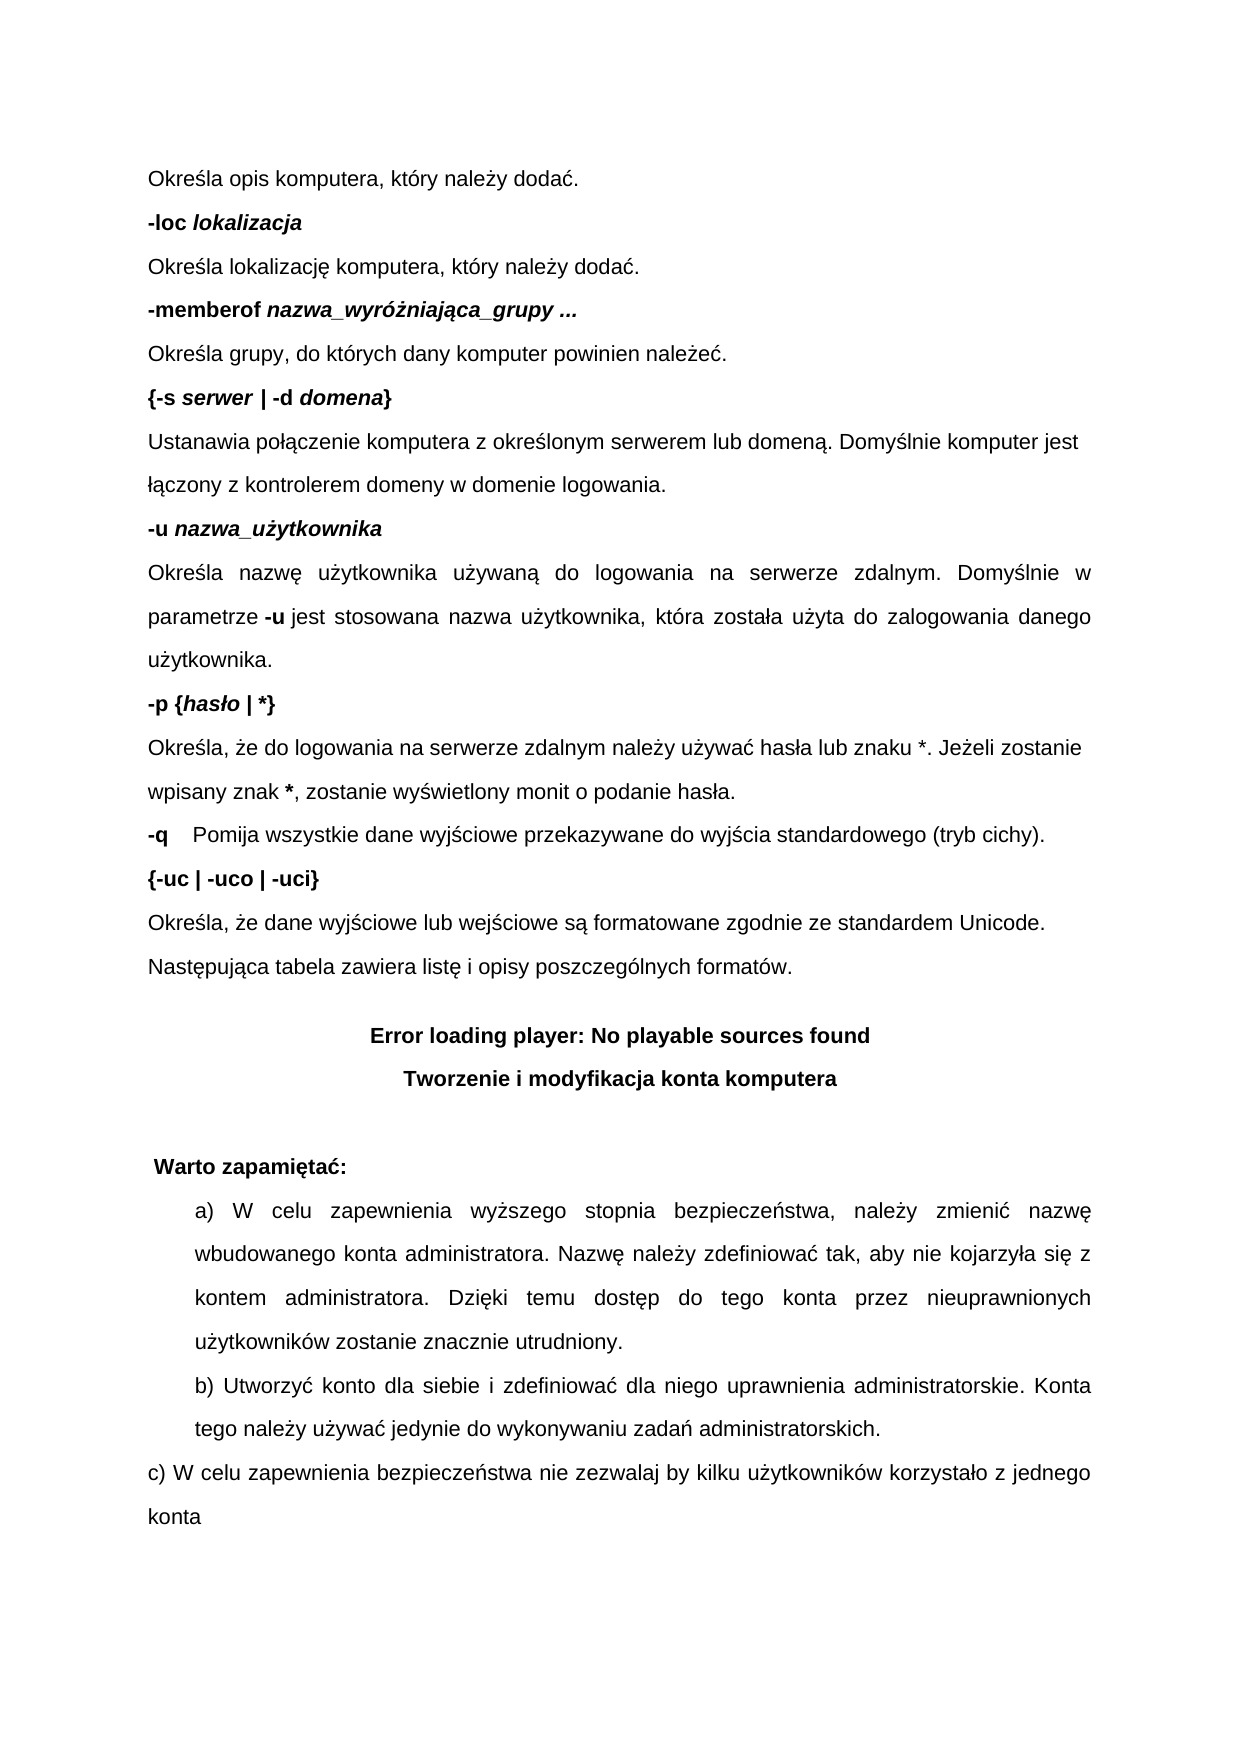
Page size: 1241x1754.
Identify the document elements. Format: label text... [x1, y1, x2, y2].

text {-s serwer | -d domena} [148, 366, 1093, 410]
text Określa nazwę użytkownika używaną do logowania na serwerze zdalnym. Domyślnie w parametrze -u jest stosowana nazwa użytkownika, która została użyta do zalogowania danego użytkownika. [148, 541, 1093, 673]
text Określa, że do logowania na serwerze zdalnym należy używać hasła lub znaku *. Jeżeli zostanie wpisany znak *, zostanie wyświetlony monit o podanie hasła. [148, 716, 1093, 804]
text b) Utworzyć konto dla siebie i zdefiniować dla niego uprawnienia administratorskie. Konta tego należy używać jedynie do wykonywaniu zadań administratorskich. [194, 1354, 1093, 1442]
text {-uc | -uco | -uci} [148, 848, 1093, 891]
text -u nazwa_użytkownika [148, 498, 1093, 541]
text Error loading player: No playable sources found [148, 1023, 1093, 1048]
text -loc lokalizacja [148, 191, 1093, 235]
text Warto zapamiętać: [148, 1135, 1093, 1179]
text Ustanawia połączenie komputera z określonym serwerem lub domeną. Domyślnie komputer jest łączony z kontrolerem domeny w domenie logowania. [148, 410, 1093, 498]
text -q Pomija wszystkie dane wyjściowe przekazywane do wyjścia standardowego (tryb cichy). [148, 804, 1093, 848]
text Określa, że dane wyjściowe lub wejściowe są formatowane zgodnie ze standardem Unicode. Następująca tabela zawiera listę i opisy poszczególnych formatów. [148, 891, 1093, 979]
text -p {hasło | *} [148, 673, 1093, 716]
text Określa opis komputera, który należy dodać. [148, 148, 1093, 191]
text c) W celu zapewnienia bezpieczeństwa nie zezwalaj by kilku użytkowników korzystało z jednego konta [148, 1442, 1093, 1529]
text Tworzenie i modyfikacja konta komputera [148, 1048, 1093, 1092]
text -memberof nazwa_wyróżniająca_grupy ... [148, 279, 1093, 323]
text a) W celu zapewnienia wyższego stopnia bezpieczeństwa, należy zmienić nazwę wbudowanego konta administratora. Nazwę należy zdefiniować tak, aby nie kojarzyła się z kontem administratora. Dzięki temu dostęp do tego konta przez nieuprawnionych użytkowników zostanie znacznie utrudniony. [194, 1179, 1093, 1354]
text Określa grupy, do których dany komputer powinien należeć. [148, 323, 1093, 366]
text Określa lokalizację komputera, który należy dodać. [148, 235, 1093, 279]
